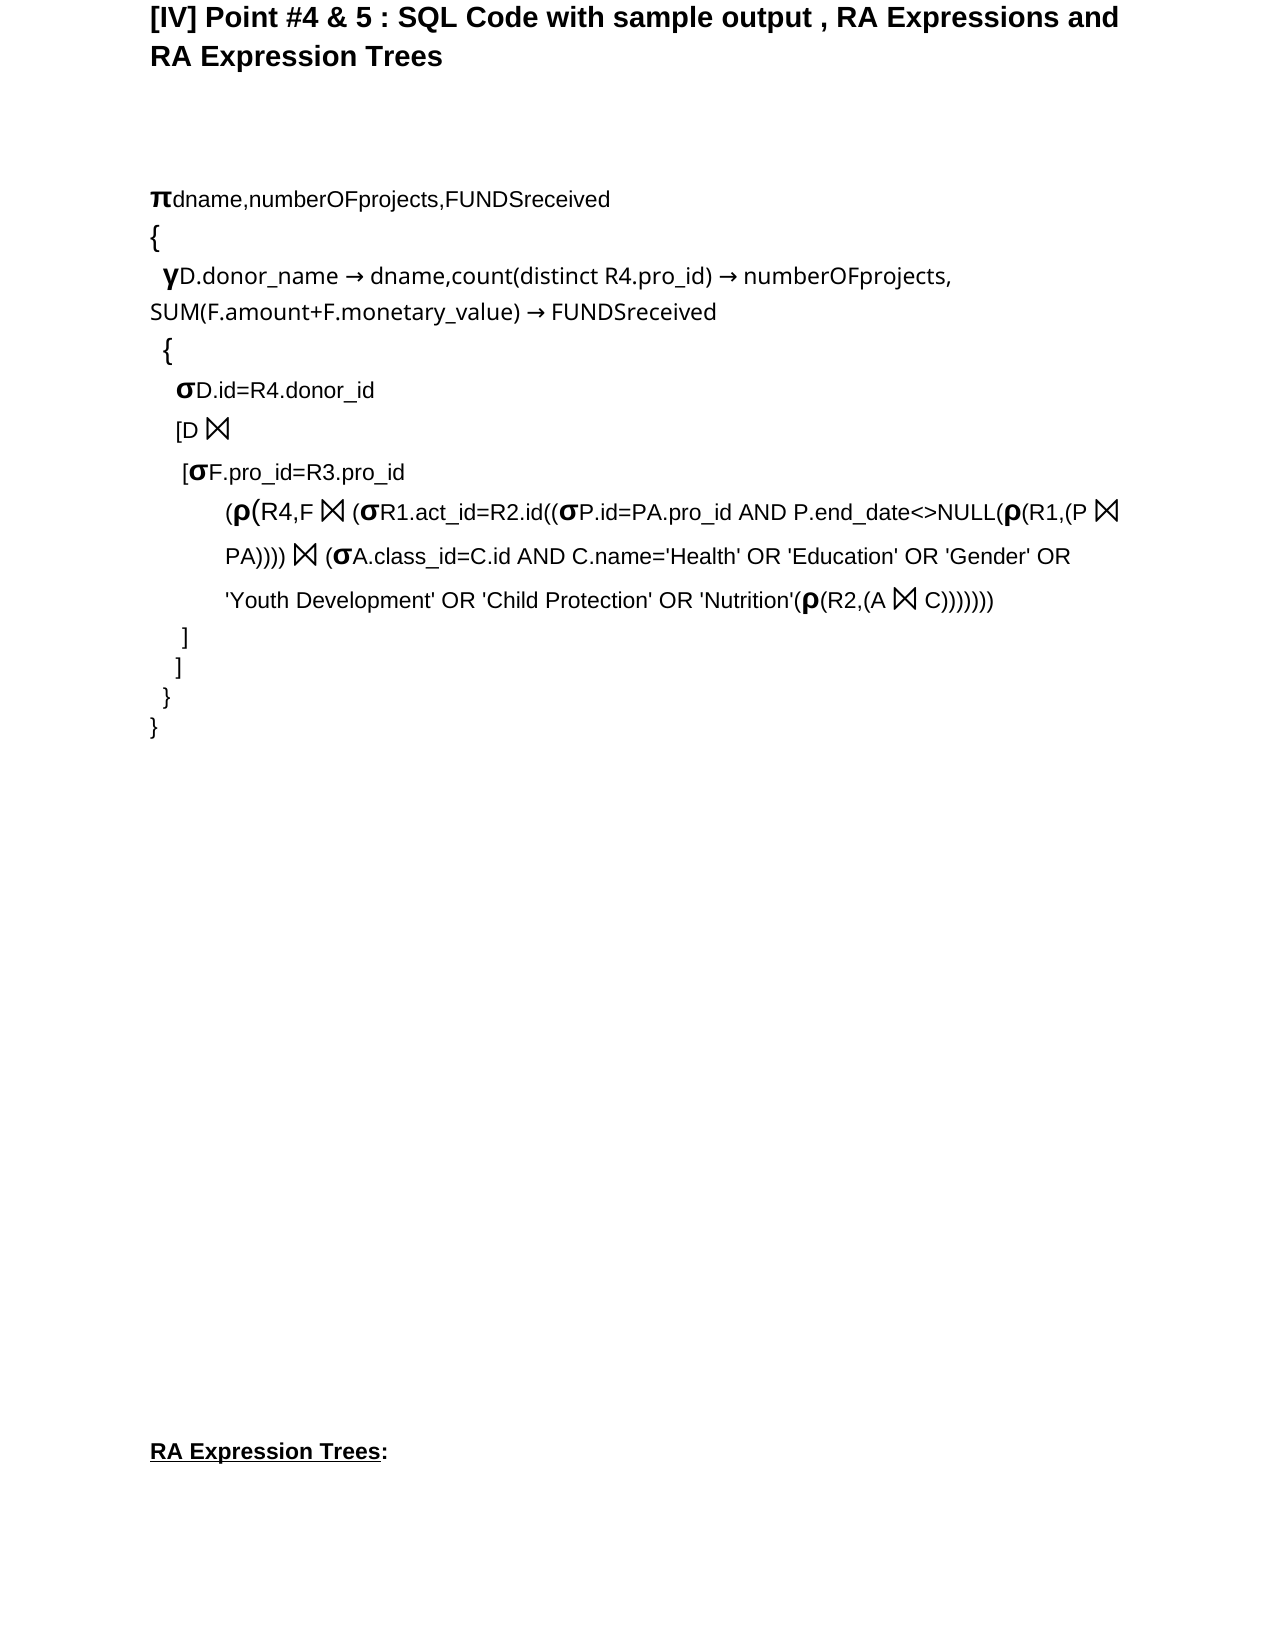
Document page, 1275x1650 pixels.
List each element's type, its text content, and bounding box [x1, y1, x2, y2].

text ] [150, 623, 1125, 649]
text πdname,numberOFprojects,FUNDSreceived [150, 180, 1125, 214]
text } [150, 683, 1125, 709]
text σD.id=R4.donor_id [150, 371, 1125, 404]
text [D ⨝ [150, 409, 1125, 447]
text (ρ(R4,F ⨝ (σR1.act_id=R2.id((σP.id=PA.pro_id AND P.end_date<>NULL(ρ(R1,(P ⨝ PA)))) ⨝ (σA.class_id=C.id AND C.name='Health' OR 'Education' OR 'Gender' OR 'Youth Development' OR 'Child Protection' OR 'Nutrition'(ρ(R2,(A ⨝ C))))))) [225, 491, 1125, 617]
text { [150, 219, 1125, 252]
text [σF.pro_id=R3.pro_id [150, 453, 1125, 486]
text RA Expression Trees: [150, 1438, 1125, 1465]
text { [150, 332, 1125, 366]
text ] [150, 653, 1125, 679]
text } [150, 713, 1125, 740]
text γD.donor_name → dname,count(distinct R4.pro_id) → numberOFprojects, SUM(F.amount+F.monetary_value) → FUNDSreceived [150, 257, 1125, 327]
